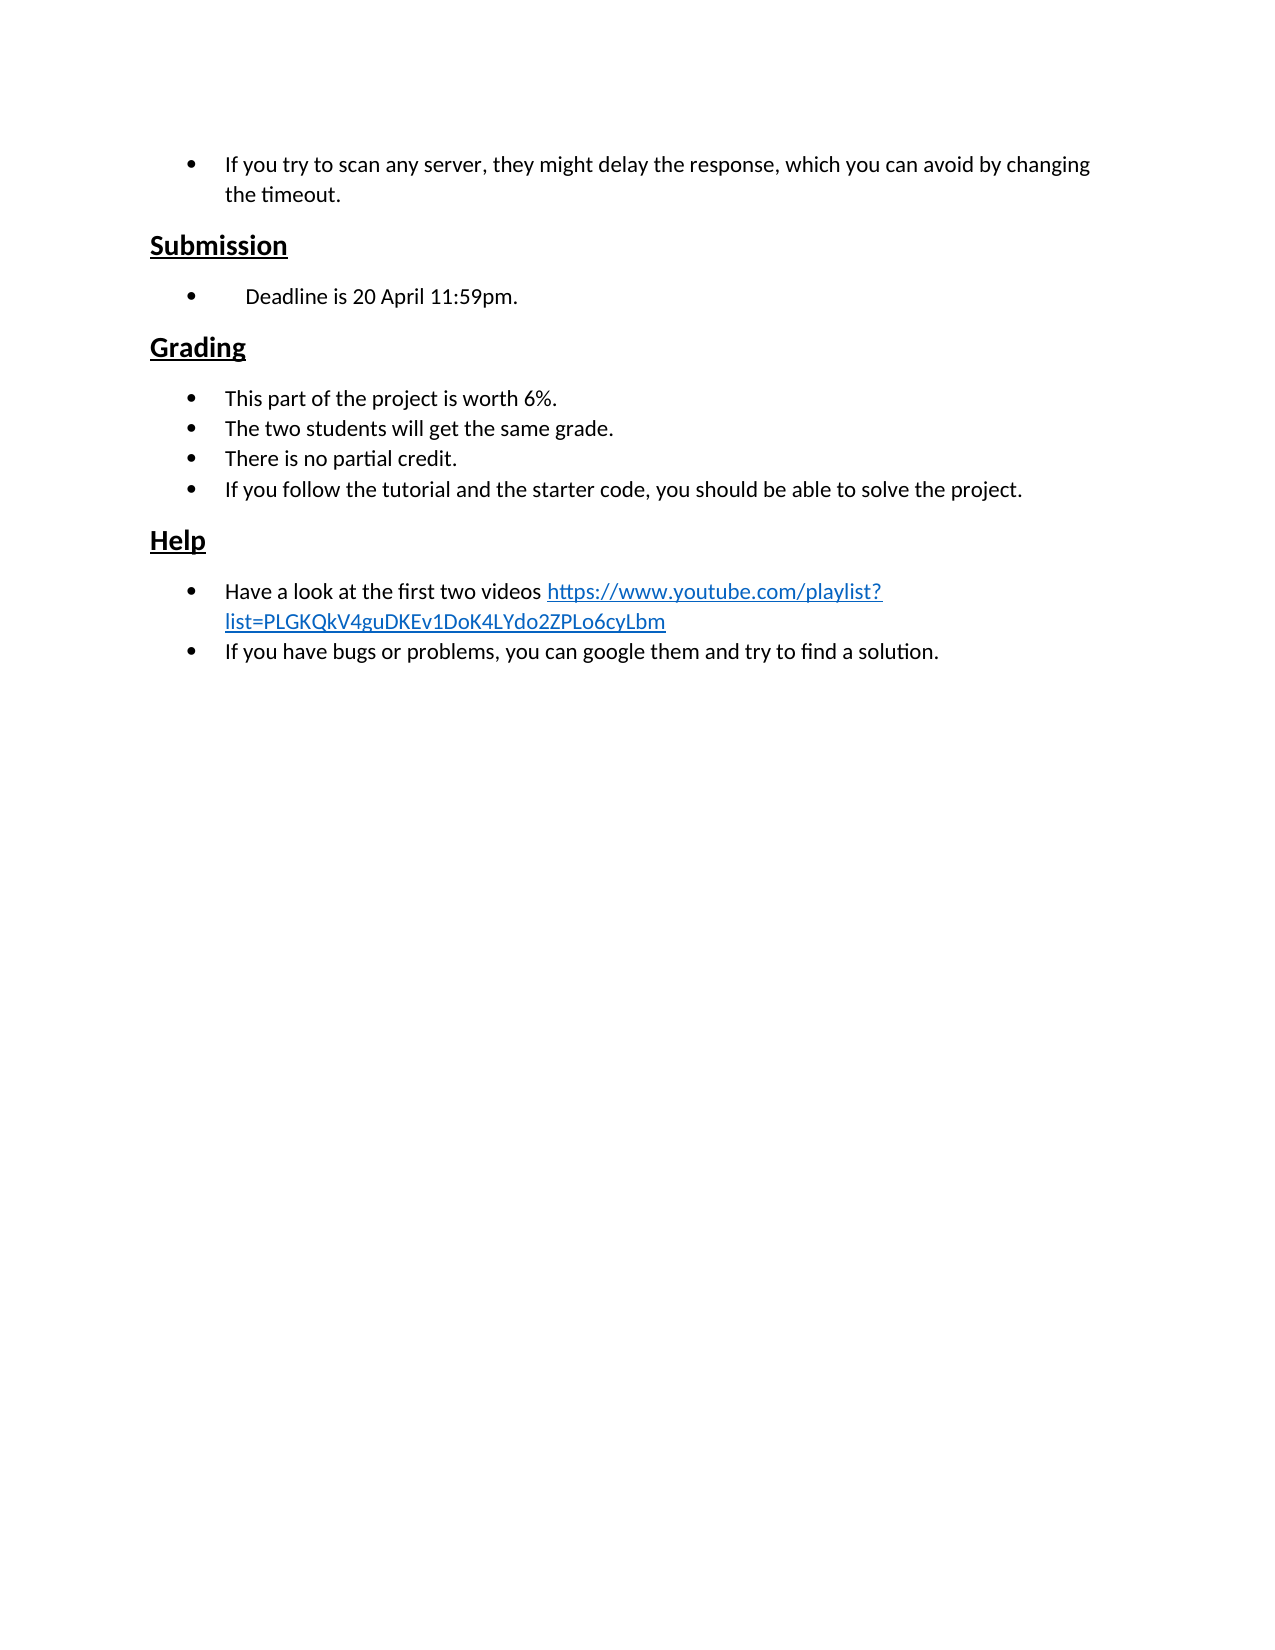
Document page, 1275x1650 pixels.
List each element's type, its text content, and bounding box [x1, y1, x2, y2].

list If you follow the tutorial and the starter code, you should be able to solve the project. [187, 475, 1125, 503]
list Have a look at the first two videos https://www.youtube.com/playlist?list=PLGKQkV4guDKEv1DoK4LYdo2ZPLo6cyLbm [187, 577, 1125, 635]
list If you try to scan any server, they might delay the response, which you can avoid by changing the timeout. [187, 150, 1125, 208]
text Grading [150, 329, 1125, 365]
text Help [150, 522, 1125, 557]
list If you have bugs or problems, you can google them and try to find a solution. [187, 637, 1125, 665]
list The two students will get the same grade. [187, 414, 1125, 442]
list There is no partial credit. [187, 444, 1125, 473]
list This part of the project is worth 6%. [187, 384, 1125, 412]
text Submission [150, 227, 1125, 263]
list Deadline is 20 April 11:59pm. [187, 282, 1125, 310]
